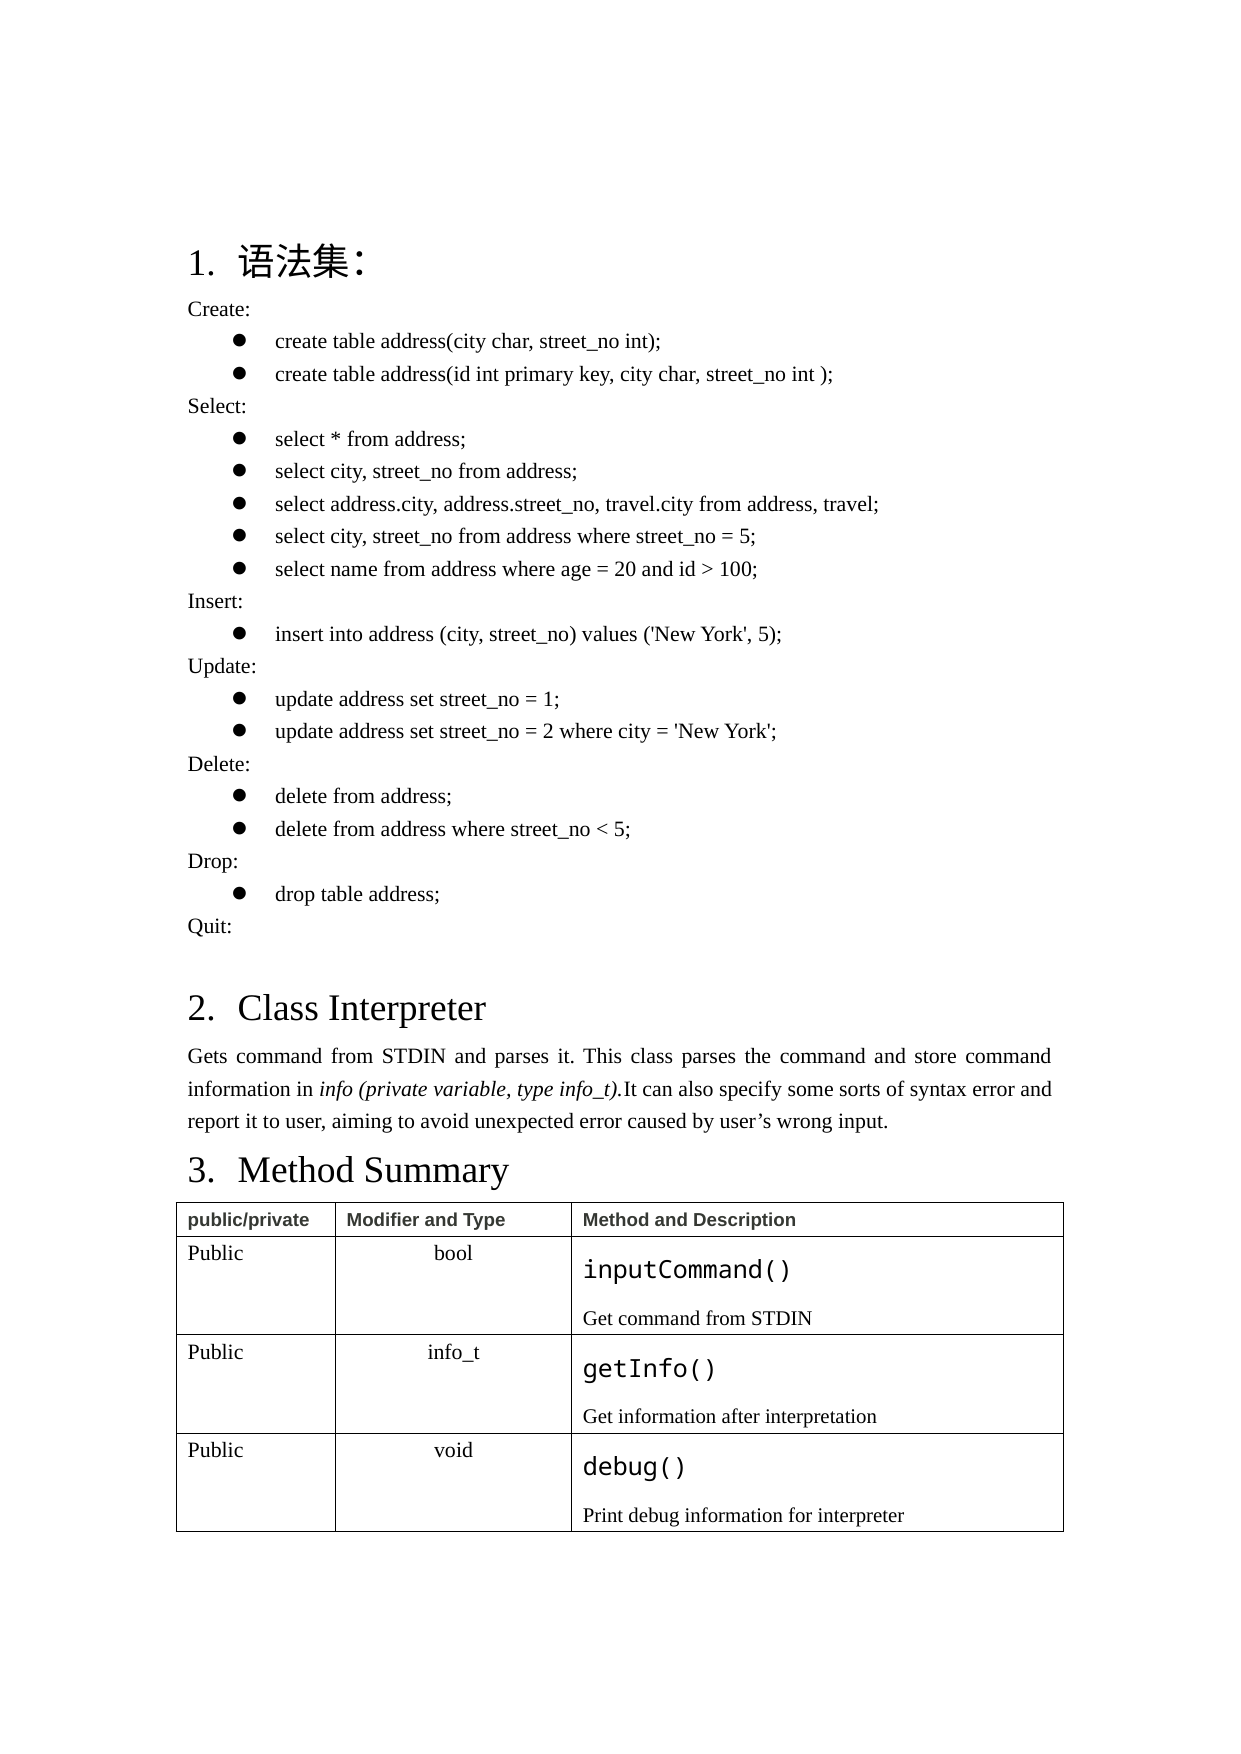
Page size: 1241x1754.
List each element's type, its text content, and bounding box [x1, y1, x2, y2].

list select city, street_no from address; [231, 454, 1053, 487]
list select city, street_no from address where street_no = 5; [231, 519, 1053, 552]
list delete from address where street_no < 5; [231, 812, 1053, 844]
table_cell info_t [336, 1335, 571, 1433]
list select address.city, address.street_no, travel.city from address, travel; [231, 487, 1053, 519]
list insert into address (city, street_no) values ('New York', 5); [231, 617, 1053, 649]
list drop table address; [231, 877, 1053, 909]
table_cell debug() Print debug information for interpreter [572, 1434, 1063, 1531]
list Method Summary [187, 1137, 1053, 1202]
table_cell bool [336, 1237, 571, 1334]
list update address set street_no = 1; [231, 682, 1053, 714]
text Insert: [187, 584, 1053, 617]
list delete from address; [231, 779, 1053, 812]
table_cell Public [177, 1335, 335, 1433]
text Quit: [187, 909, 1053, 942]
table_header Modifier and Type [336, 1203, 571, 1236]
list create table address(id int primary key, city char, street_no int ); [231, 357, 1053, 389]
table_header Method and Description [572, 1203, 1063, 1236]
list Class Interpreter [187, 974, 1053, 1039]
list update address set street_no = 2 where city = 'New York'; [231, 714, 1053, 747]
table_cell void [336, 1434, 571, 1531]
table_cell Public [177, 1434, 335, 1531]
list select * from address; [231, 422, 1053, 454]
table_cell Public [177, 1237, 335, 1334]
text Gets command from STDIN and parses it. This class parses the command and store command information in info (private variable, type info_t).It can also specify some sorts of syntax error and report it to user, aiming to avoid unexpected error caused by user’s wrong input. [187, 1039, 1053, 1137]
list 语法集： [187, 227, 1053, 292]
text Delete: [187, 747, 1053, 779]
list create table address(city char, street_no int); [231, 324, 1053, 357]
table_header public/private [177, 1203, 335, 1236]
table_cell getInfo() Get information after interpretation [572, 1335, 1063, 1433]
text Update: [187, 649, 1053, 682]
text Drop: [187, 844, 1053, 877]
table_cell inputCommand() Get command from STDIN [572, 1237, 1063, 1334]
list select name from address where age = 20 and id > 100; [231, 552, 1053, 584]
text Select: [187, 389, 1053, 422]
text Create: [187, 292, 1053, 324]
